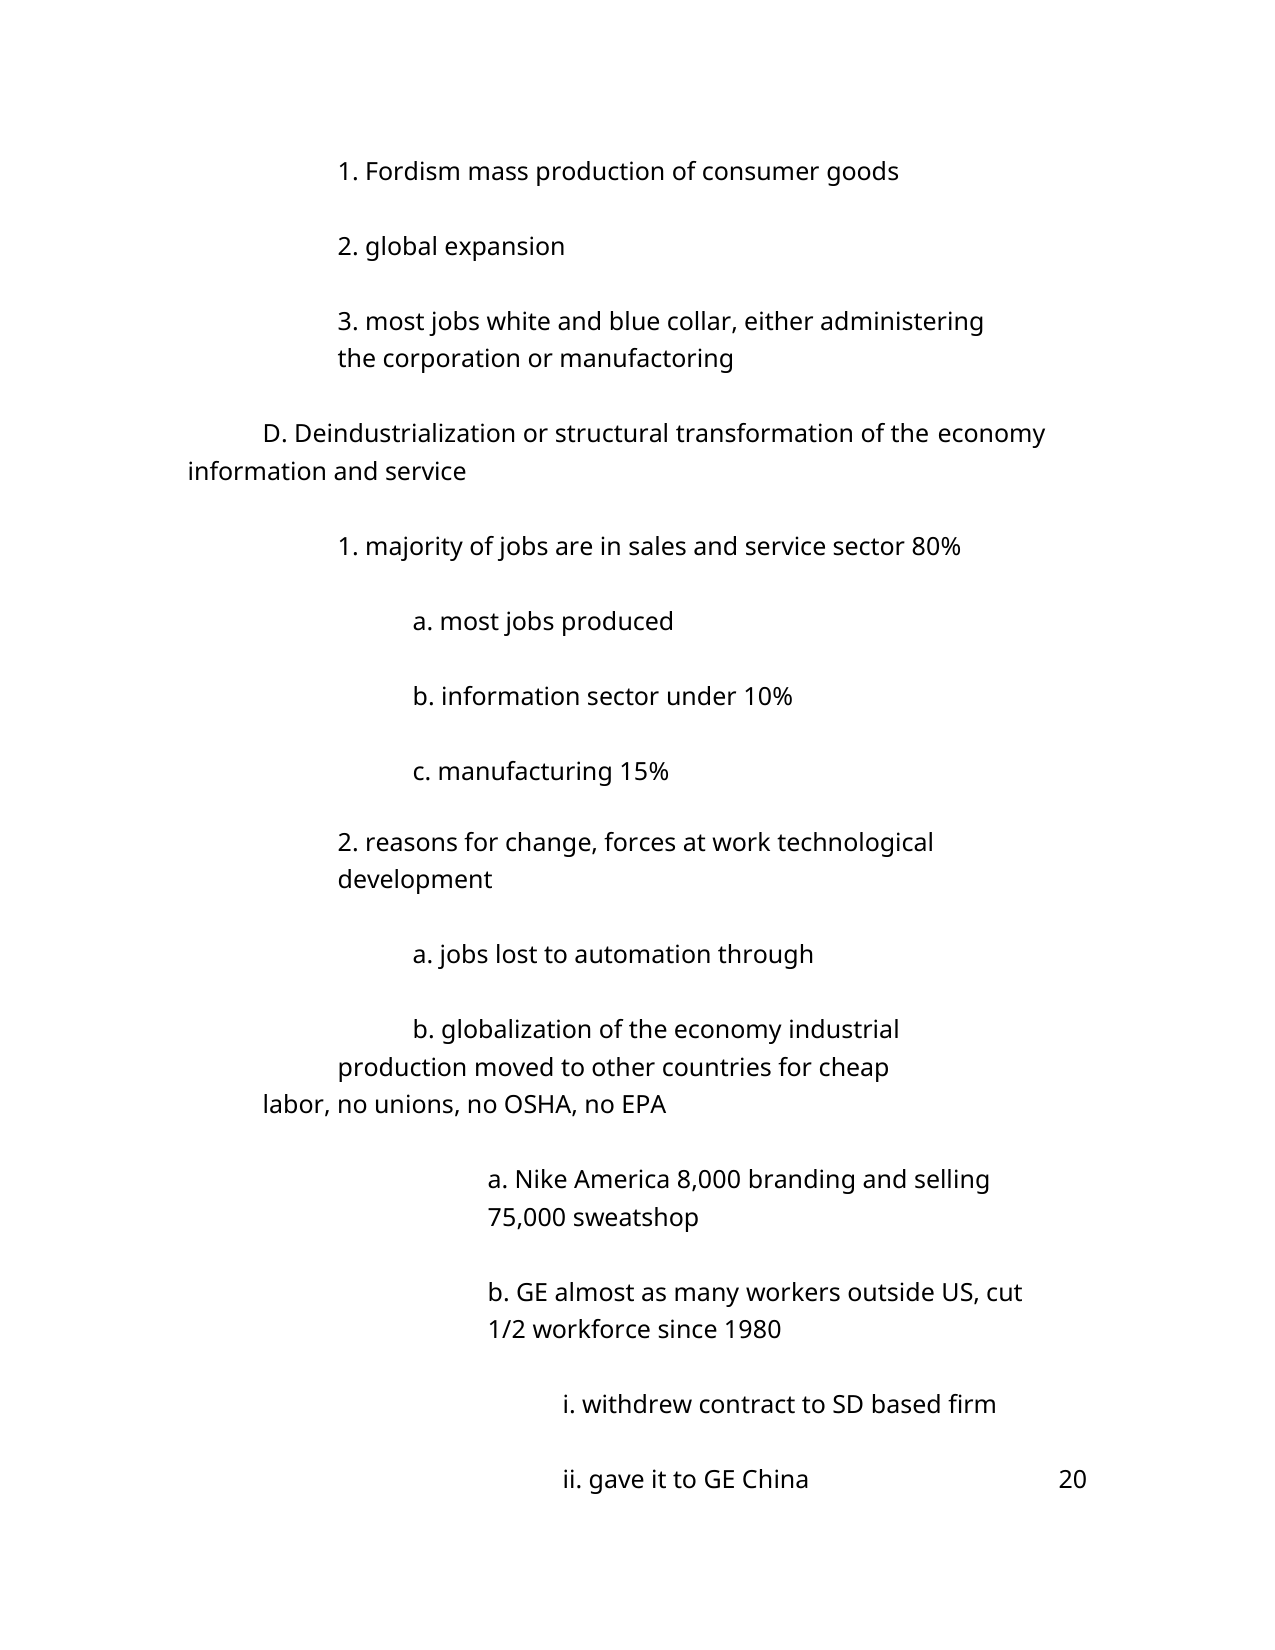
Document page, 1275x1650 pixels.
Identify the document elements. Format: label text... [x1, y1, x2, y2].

text the corporation or manufactoring [187, 337, 1087, 375]
text 2. reasons for change, forces at work technological [187, 821, 1087, 859]
text b. information sector under 10% [187, 675, 1087, 712]
text 1. Fordism mass production of consumer goods [187, 150, 1087, 187]
text a. jobs lost to automation through [187, 934, 1087, 971]
text b. globalization of the economy industrial production moved to other countries for cheap labor, no unions, no OSHA, no EPA [187, 1009, 1087, 1121]
text 2. global expansion [187, 225, 1087, 262]
text development [187, 859, 1087, 896]
text i. withdrew contract to SD based firm [187, 1384, 1087, 1421]
text b. GE almost as many workers outside US, cut [187, 1271, 1087, 1309]
text 1/2 workforce since 1980 [187, 1309, 1087, 1346]
text 1. majority of jobs are in sales and service sector 80% [187, 525, 1087, 562]
text a. Nike America 8,000 branding and selling [187, 1159, 1087, 1196]
text 3. most jobs white and blue collar, either administering [187, 300, 1087, 337]
text a. most jobs produced [187, 600, 1087, 637]
text 75,000 sweatshop [187, 1196, 1087, 1234]
text c. manufacturing 15% [187, 750, 1087, 787]
text ii. gave it to GE China [187, 1459, 1087, 1496]
text D. Deindustrialization or structural transformation of the economy information and service [187, 412, 1087, 487]
